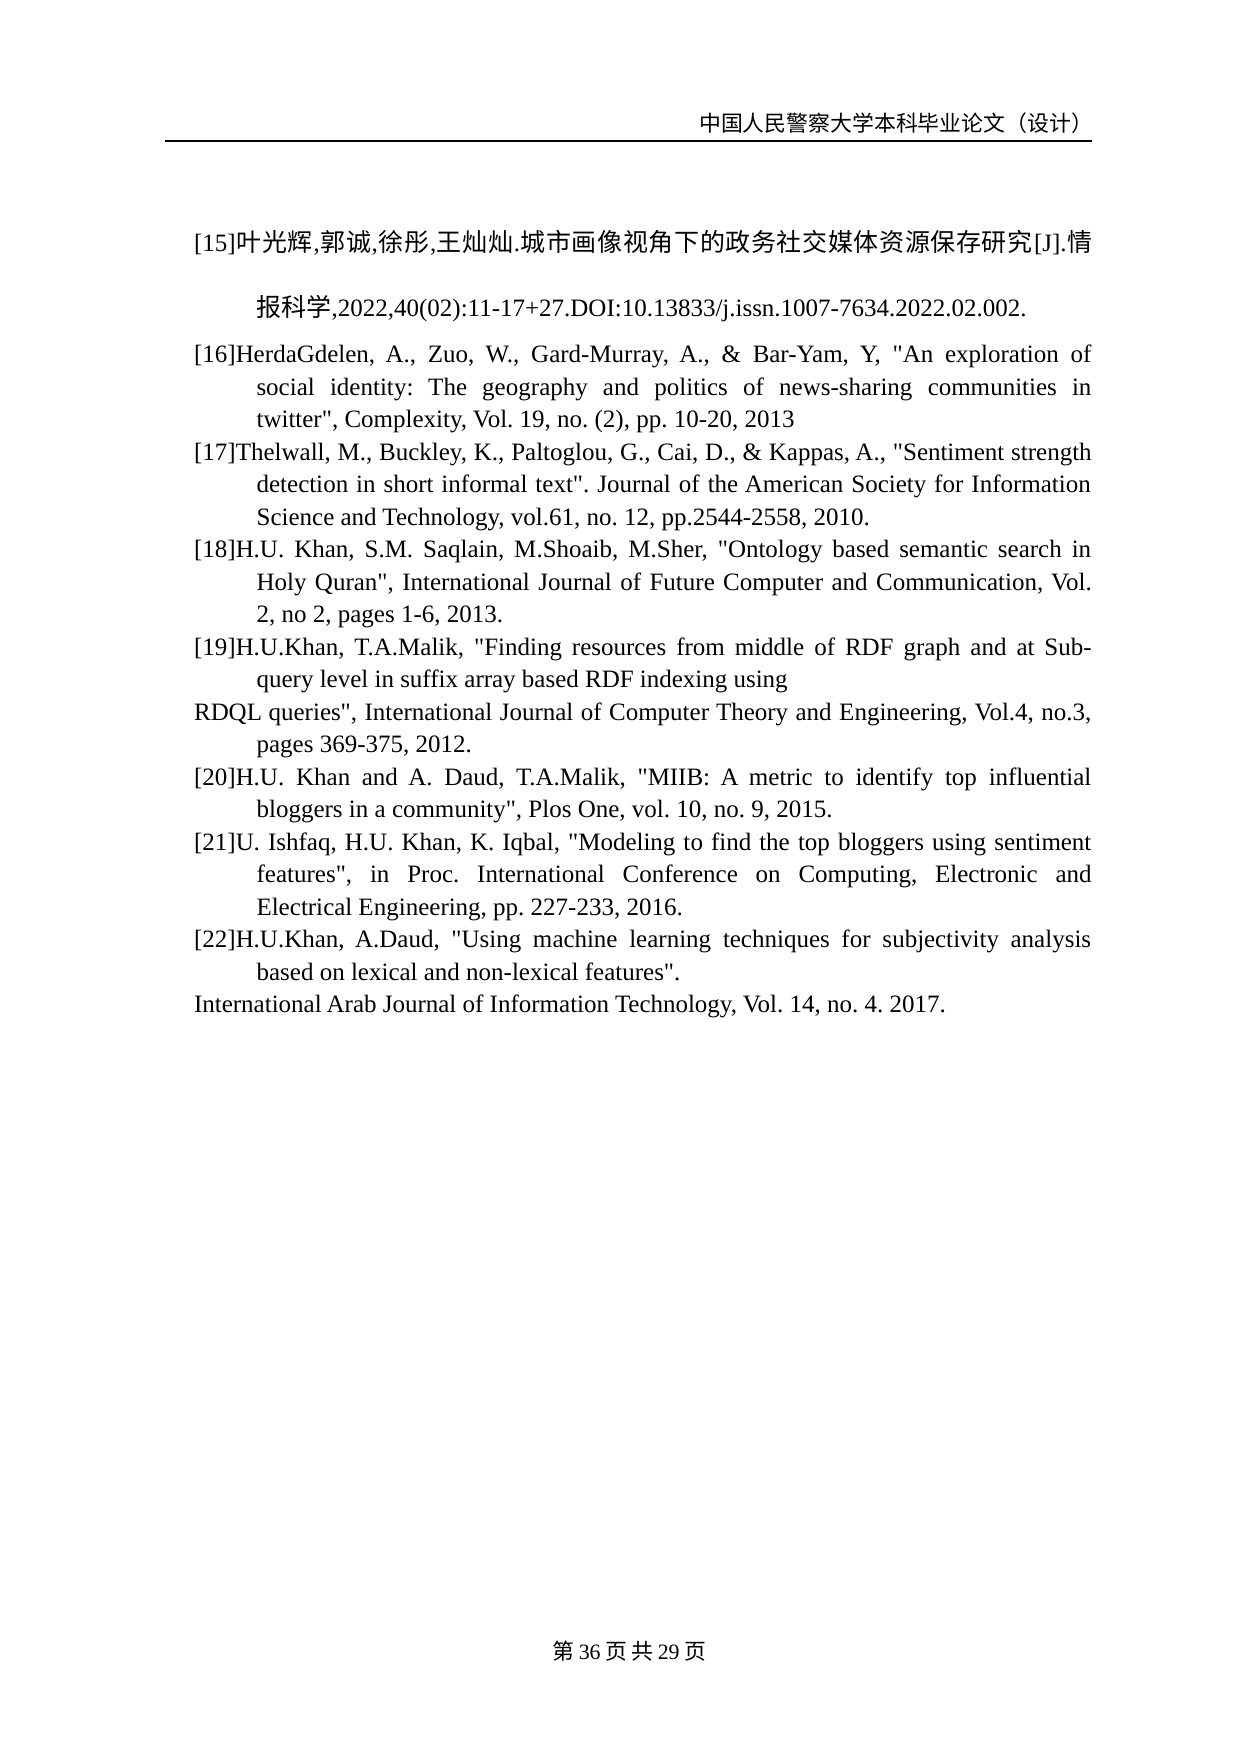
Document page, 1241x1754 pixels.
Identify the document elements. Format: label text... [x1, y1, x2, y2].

text [22]H.U.Khan, A.Daud, "Using machine learning techniques for subjectivity analysis based on lexical and non-lexical features". [194, 923, 1092, 988]
text RDQL queries", International Journal of Computer Theory and Engineering, Vol.4, no.3, pages 369-375, 2012. [194, 695, 1092, 760]
text [19]H.U.Khan, T.A.Malik, "Finding resources from middle of RDF graph and at Sub-query level in suffix array based RDF indexing using [194, 630, 1092, 695]
text [20]H.U. Khan and A. Daud, T.A.Malik, "MIIB: A metric to identify top influential bloggers in a community", Plos One, vol. 10, no. 9, 2015. [194, 760, 1092, 825]
text [15]叶光辉,郭诚,徐彤,王灿灿.城市画像视角下的政务社交媒体资源保存研究[J].情报科学,2022,40(02):11-17+27.DOI:10.13833/j.issn.1007-7634.2022.02.002. [194, 208, 1092, 338]
text [16]HerdaGdelen, A., Zuo, W., Gard-Murray, A., & Bar-Yam, Y, "An exploration of social identity: The geography and politics of news-sharing communities in twitter", Complexity, Vol. 19, no. (2), pp. 10-20, 2013 [194, 338, 1092, 435]
text International Arab Journal of Information Technology, Vol. 14, no. 4. 2017. [194, 988, 1092, 1020]
text [21]U. Ishfaq, H.U. Khan, K. Iqbal, "Modeling to find the top bloggers using sentiment features", in Proc. International Conference on Computing, Electronic and Electrical Engineering, pp. 227-233, 2016. [194, 825, 1092, 923]
text [17]Thelwall, M., Buckley, K., Paltoglou, G., Cai, D., & Kappas, A., "Sentiment strength detection in short informal text". Journal of the American Society for Information Science and Technology, vol.61, no. 12, pp.2544-2558, 2010. [194, 435, 1092, 533]
text [18]H.U. Khan, S.M. Saqlain, M.Shoaib, M.Sher, "Ontology based semantic search in Holy Quran", International Journal of Future Computer and Communication, Vol. 2, no 2, pages 1-6, 2013. [194, 533, 1092, 630]
